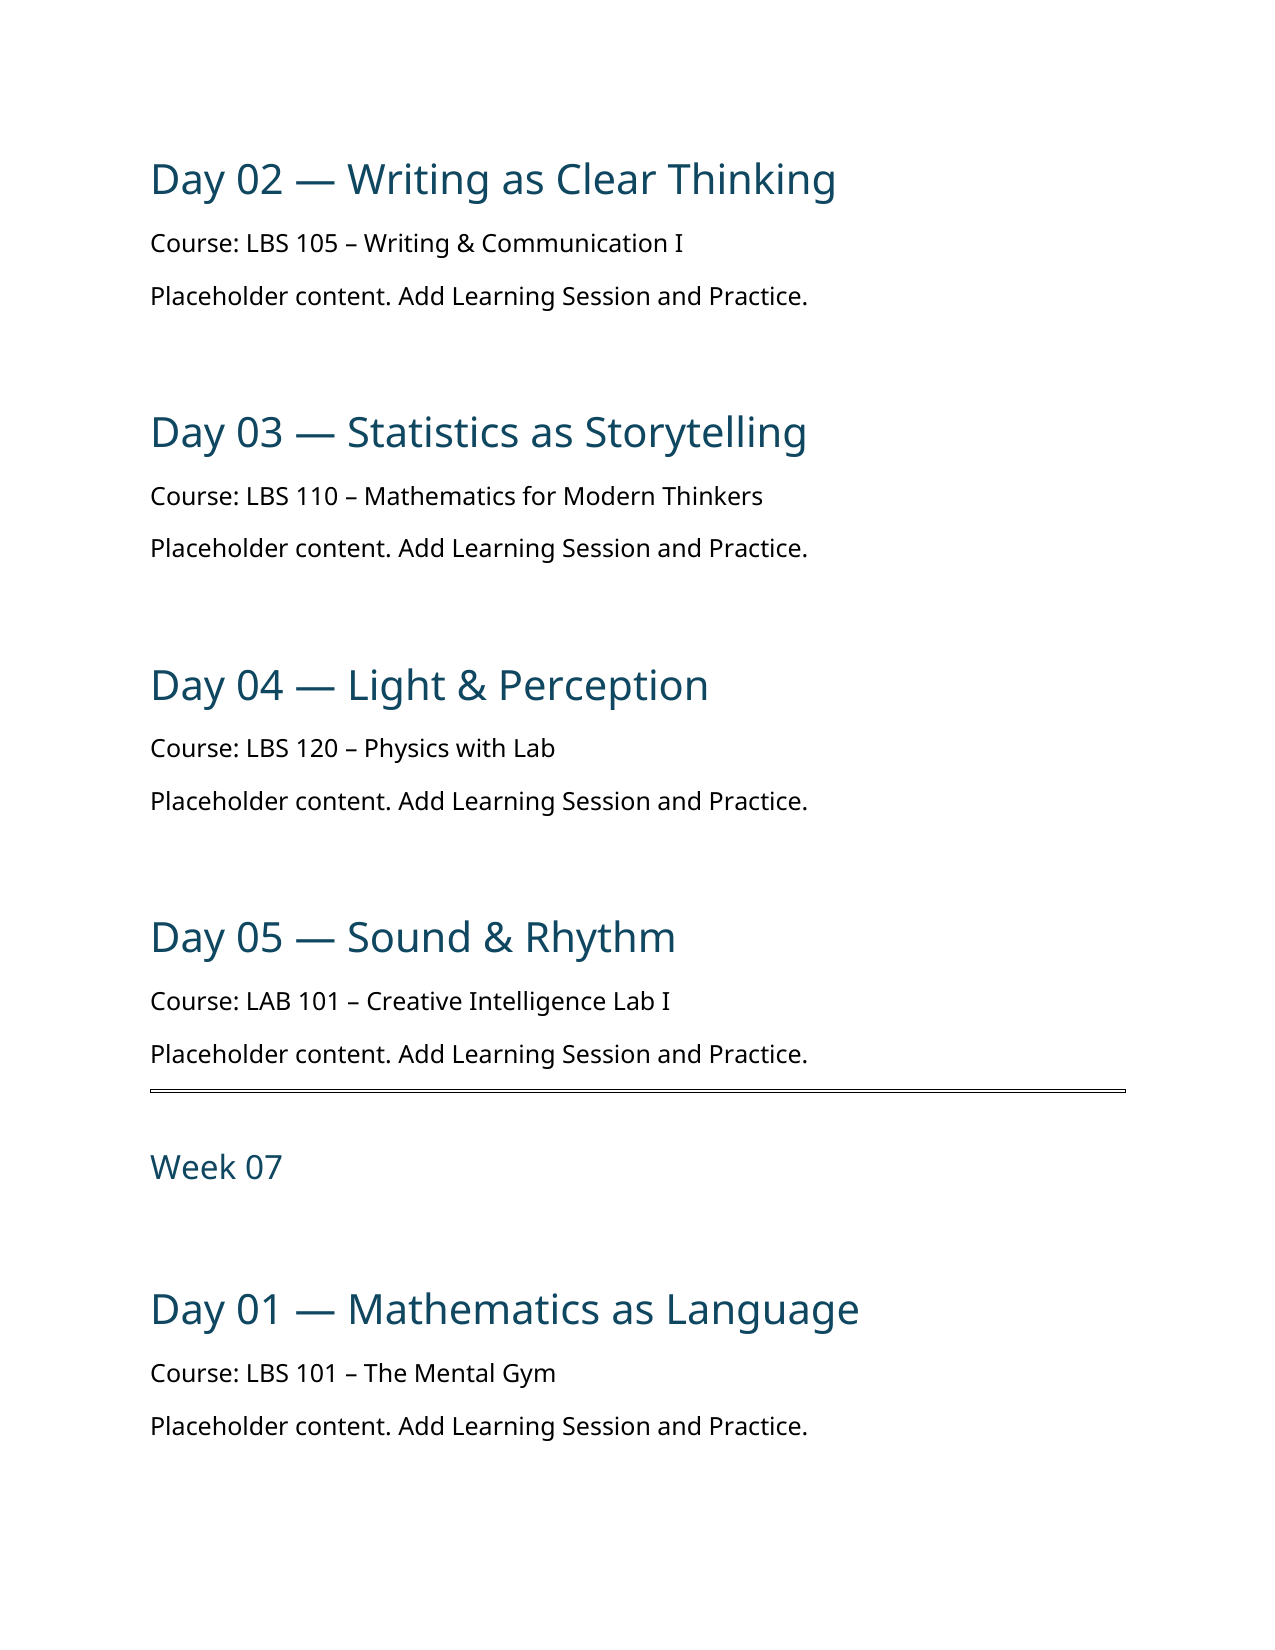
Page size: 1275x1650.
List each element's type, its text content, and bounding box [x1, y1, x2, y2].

text Placeholder content. Add Learning Session and Practice. [150, 531, 1125, 565]
subtitle Day 03 — Statistics as Storytelling [150, 403, 1125, 459]
subtitle Day 05 — Sound & Rhythm [150, 908, 1125, 965]
text Placeholder content. Add Learning Session and Practice. [150, 784, 1125, 818]
text Course: LBS 105 – Writing & Communication I [150, 226, 1125, 259]
text Course: LAB 101 – Creative Intelligence Lab I [150, 984, 1125, 1018]
subtitle Week 07 [150, 1144, 1125, 1189]
subtitle Day 02 — Writing as Clear Thinking [150, 150, 1125, 207]
subtitle Day 04 — Light & Perception [150, 655, 1125, 712]
text Course: LBS 101 – The Mental Gym [150, 1355, 1125, 1389]
subtitle Day 01 — Mathematics as Language [150, 1280, 1125, 1337]
text Course: LBS 110 – Mathematics for Modern Thinkers [150, 478, 1125, 512]
text Placeholder content. Add Learning Session and Practice. [150, 1036, 1125, 1071]
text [150, 278, 1125, 312]
text Course: LBS 120 – Physics with Lab [150, 731, 1125, 765]
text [150, 1408, 1125, 1442]
